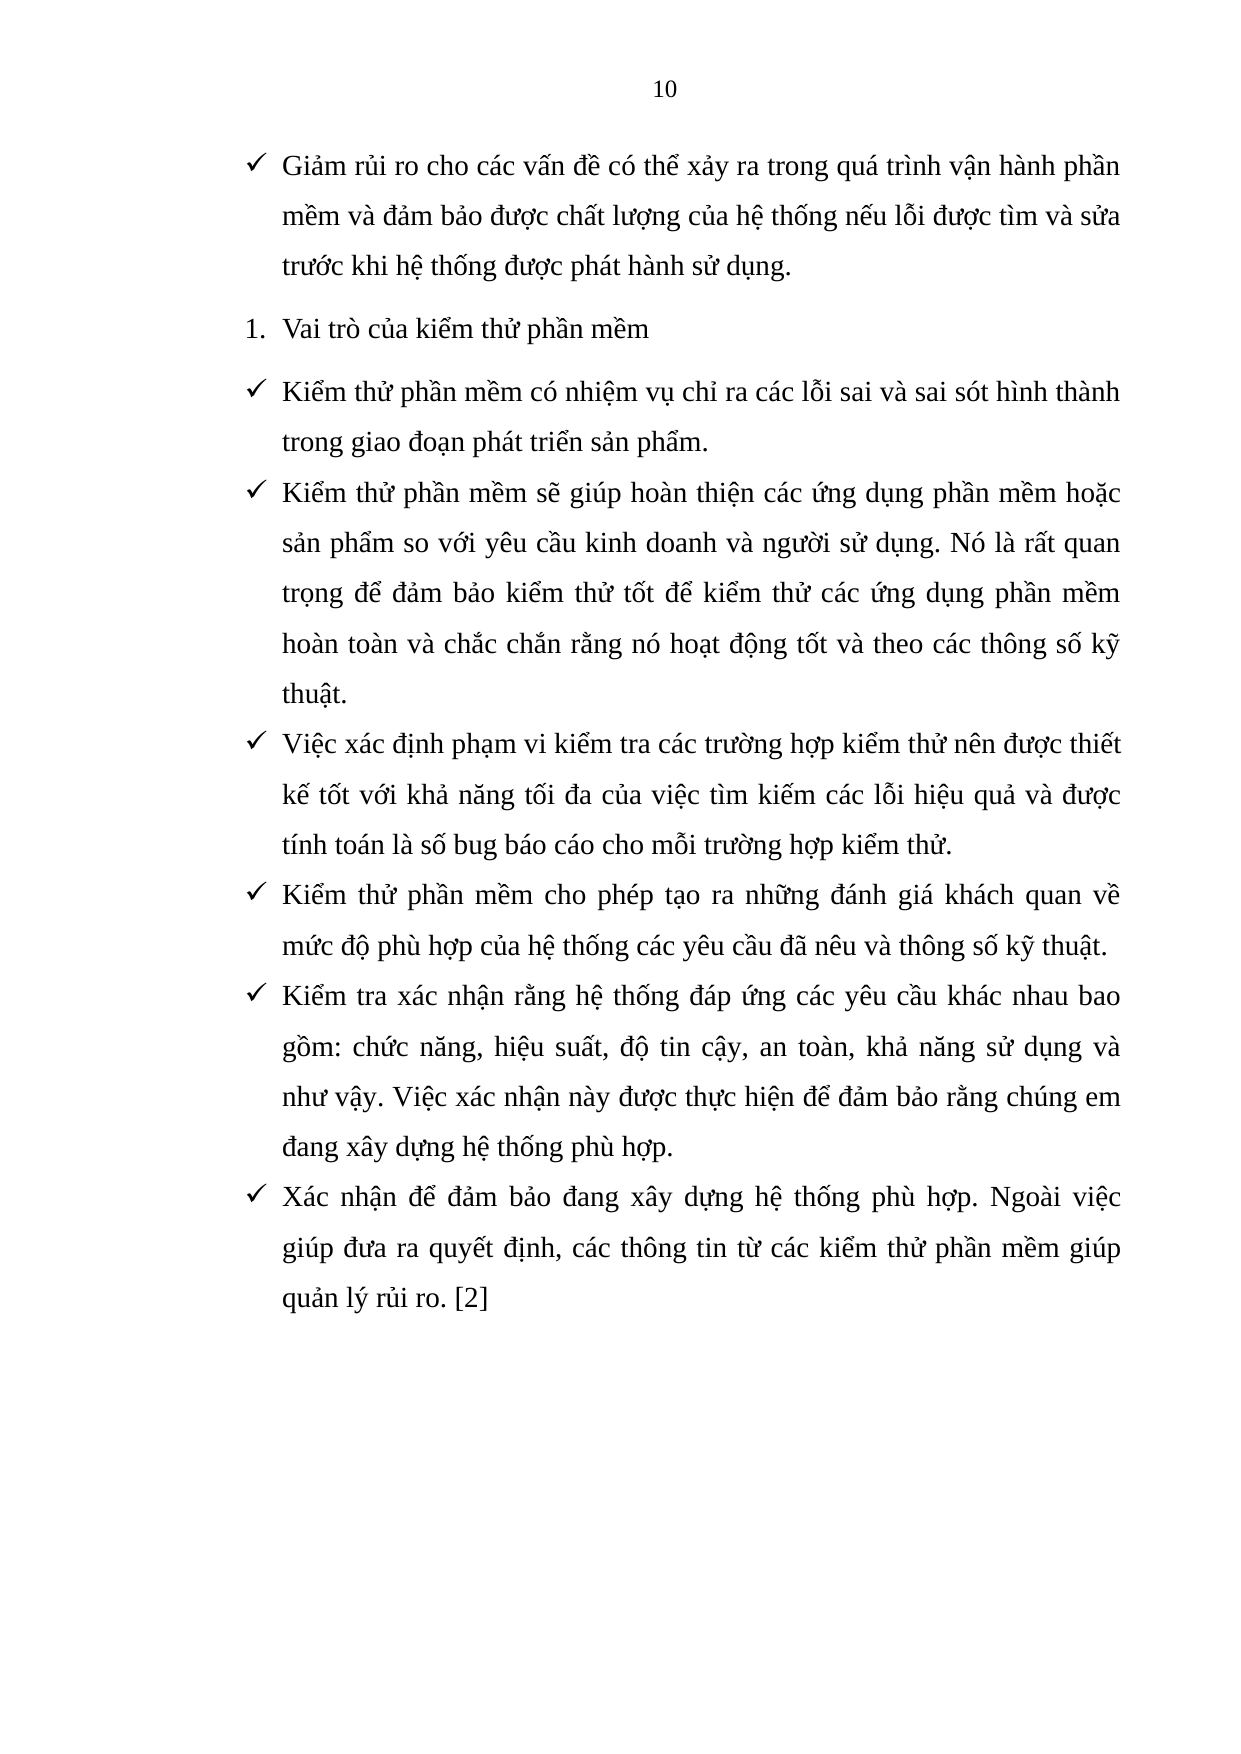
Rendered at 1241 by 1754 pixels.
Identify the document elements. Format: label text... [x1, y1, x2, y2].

list Kiểm thử phần mềm có nhiệm vụ chỉ ra các lỗi sai và sai sót hình thành trong giao đoạn phát triển sản phẩm. [244, 374, 1122, 458]
list Kiểm thử phần mềm cho phép tạo ra những đánh giá khách quan về mức độ phù hợp của hệ thống các yêu cầu đã nêu và thông số kỹ thuật. [244, 877, 1122, 961]
subtitle Vai trò của kiểm thử phần mềm [244, 311, 1122, 345]
list Giảm rủi ro cho các vấn đề có thể xảy ra trong quá trình vận hành phần mềm và đảm bảo được chất lượng của hệ thống nếu lỗi được tìm và sửa trước khi hệ thống được phát hành sử dụng. [244, 148, 1122, 282]
list Kiểm tra xác nhận rằng hệ thống đáp ứng các yêu cầu khác nhau bao gồm: chức năng, hiệu suất, độ tin cậy, an toàn, khả năng sử dụng và như vậy. Việc xác nhận này được thực hiện để đảm bảo rằng chúng em đang xây dựng hệ thống phù hợp. [244, 978, 1122, 1163]
list Xác nhận để đảm bảo đang xây dựng hệ thống phù hợp. Ngoài việc giúp đưa ra quyết định, các thông tin từ các kiểm thử phần mềm giúp quản lý rủi ro. [244, 1179, 1122, 1314]
list Kiểm thử phần mềm sẽ giúp hoàn thiện các ứng dụng phần mềm hoặc sản phẩm so với yêu cầu kinh doanh và người sử dụng. Nó là rất quan trọng để đảm bảo kiểm thử tốt để kiểm thử các ứng dụng phần mềm hoàn toàn và chắc chắn rằng nó hoạt động tốt và theo các thông số kỹ thuật. [244, 475, 1122, 710]
list Việc xác định phạm vi kiểm tra các trường hợp kiểm thử nên được thiết kế tốt với khả năng tối đa của việc tìm kiếm các lỗi hiệu quả và được tính toán là số bug báo cáo cho mỗi trường hợp kiểm thử. [244, 726, 1122, 861]
